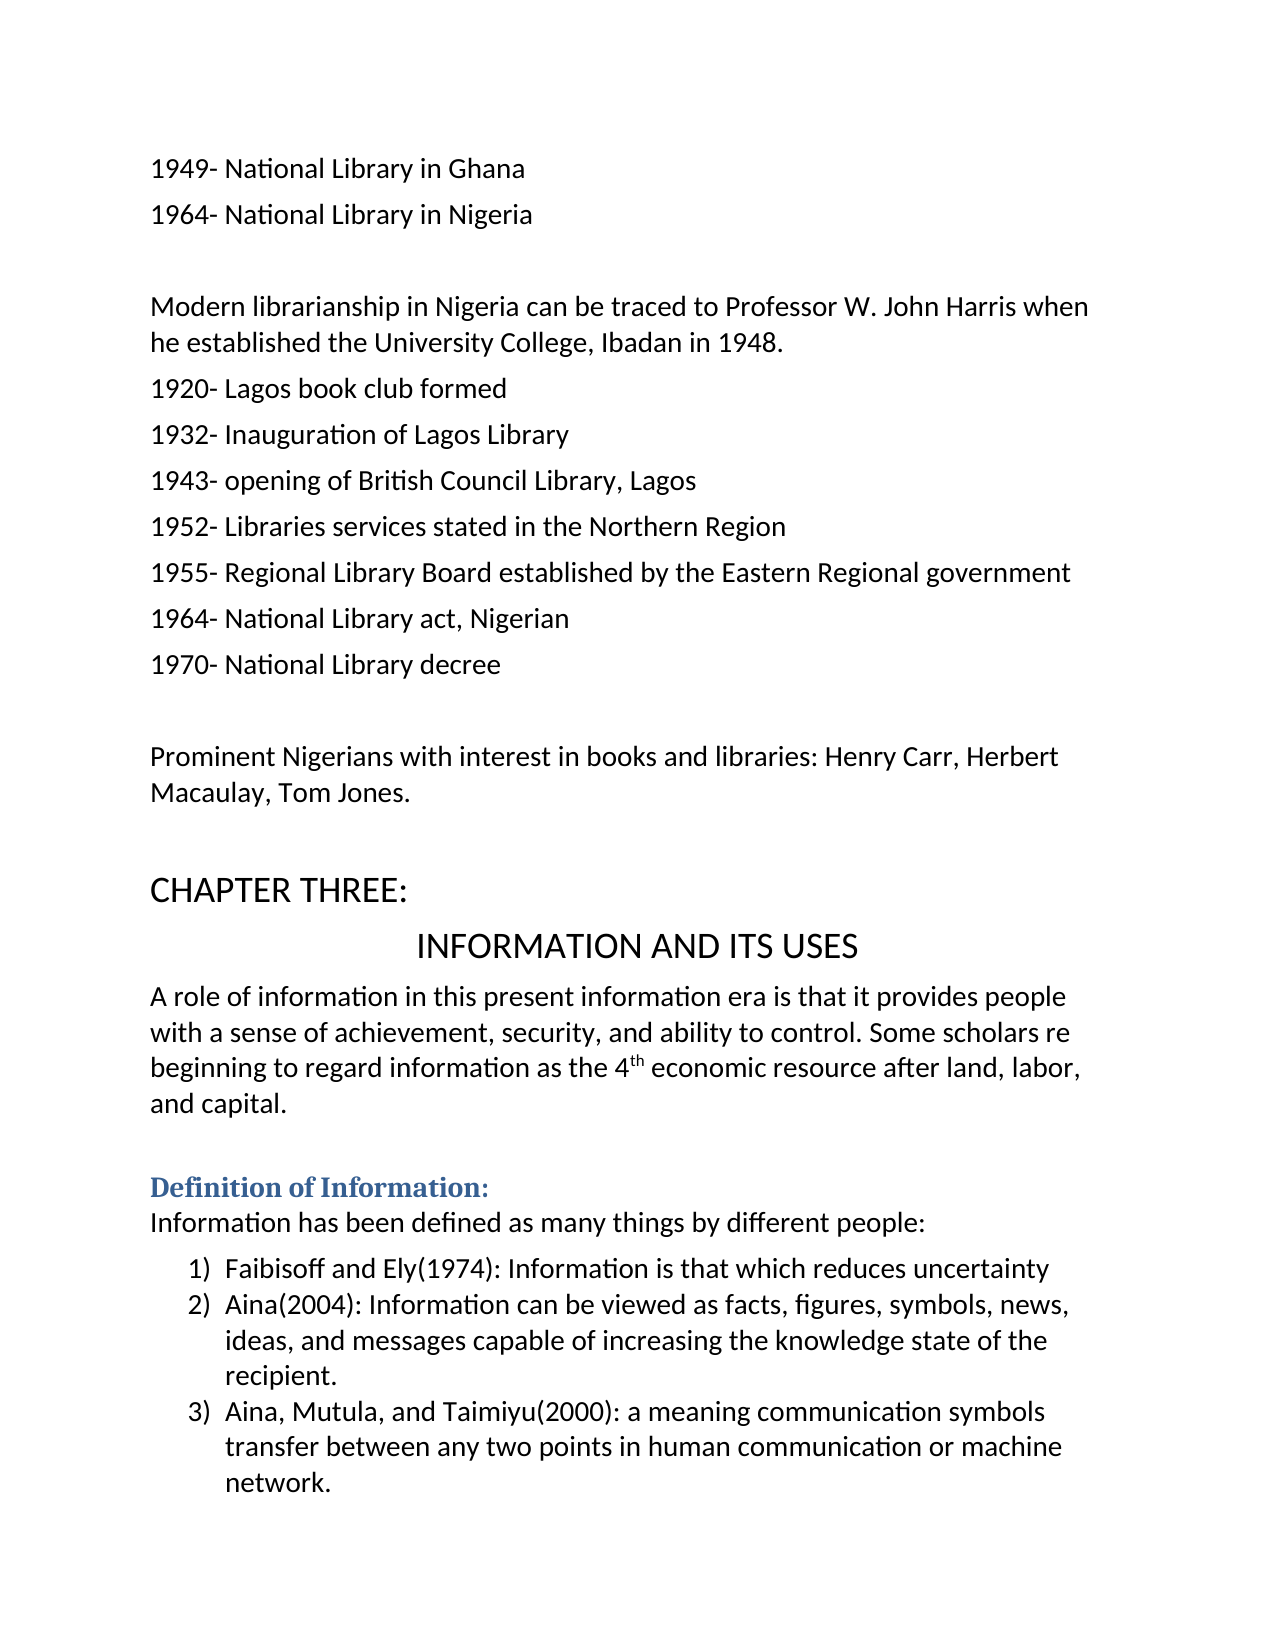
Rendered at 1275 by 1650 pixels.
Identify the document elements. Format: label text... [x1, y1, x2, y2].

list Faibisoff and Ely(1974): Information is that which reduces uncertainty [187, 1250, 1125, 1286]
text 1955- Regional Library Board established by the Eastern Regional government [150, 554, 1125, 589]
subtitle Definition of Information: [150, 1171, 1125, 1204]
text 1952- Libraries services stated in the Northern Region [150, 508, 1125, 543]
list Aina, Mutula, and Taimiyu(2000): a meaning communication symbols transfer between any two points in human communication or machine network. [187, 1393, 1125, 1500]
text 1943- opening of British Council Library, Lagos [150, 462, 1125, 497]
text Information has been defined as many things by different people: [150, 1204, 1125, 1240]
text INFORMATION AND ITS USES [150, 922, 1125, 968]
list Aina(2004): Information can be viewed as facts, figures, symbols, news, ideas, and messages capable of increasing the knowledge state of the recipient. [187, 1286, 1125, 1393]
text Prominent Nigerians with interest in books and libraries: Henry Carr, Herbert Macaulay, Tom Jones. [150, 738, 1125, 809]
text 1920- Lagos book club formed [150, 370, 1125, 405]
text CHAPTER THREE: [150, 866, 1125, 912]
text A role of information in this present information era is that it provides people with a sense of achievement, security, and ability to control. Some scholars re beginning to regard information as the 4th economic resource after land, labor, and capital. [150, 978, 1125, 1121]
text 1964- National Library in Nigeria [150, 196, 1125, 232]
text 1964- National Library act, Nigerian [150, 600, 1125, 636]
text Modern librarianship in Nigeria can be traced to Professor W. John Harris when he established the University College, Ibadan in 1948. [150, 288, 1125, 359]
text 1949- National Library in Ghana [150, 150, 1125, 186]
text 1932- Inauguration of Lagos Library [150, 416, 1125, 451]
text 1970- National Library decree [150, 646, 1125, 682]
